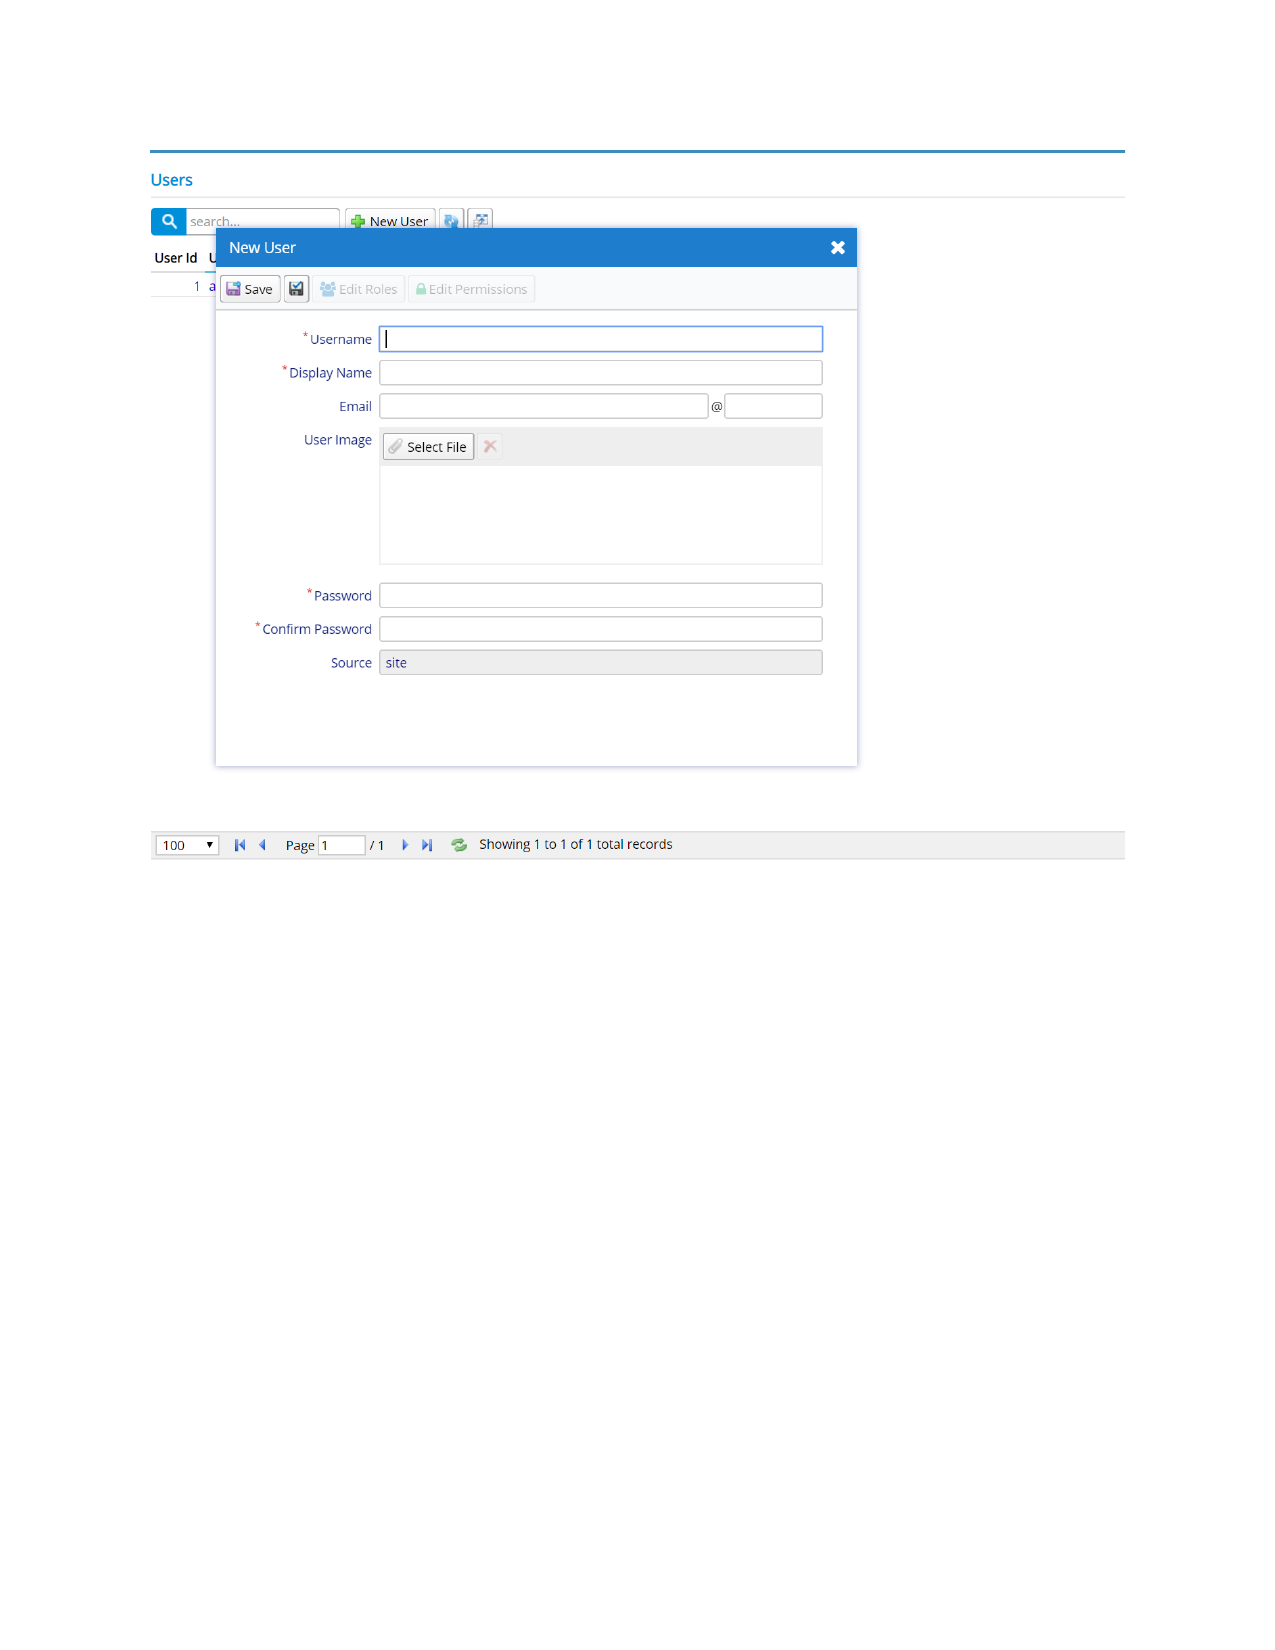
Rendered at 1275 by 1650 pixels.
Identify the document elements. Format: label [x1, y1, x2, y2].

picture [150, 150, 1125, 863]
picture [163, 215, 176, 228]
